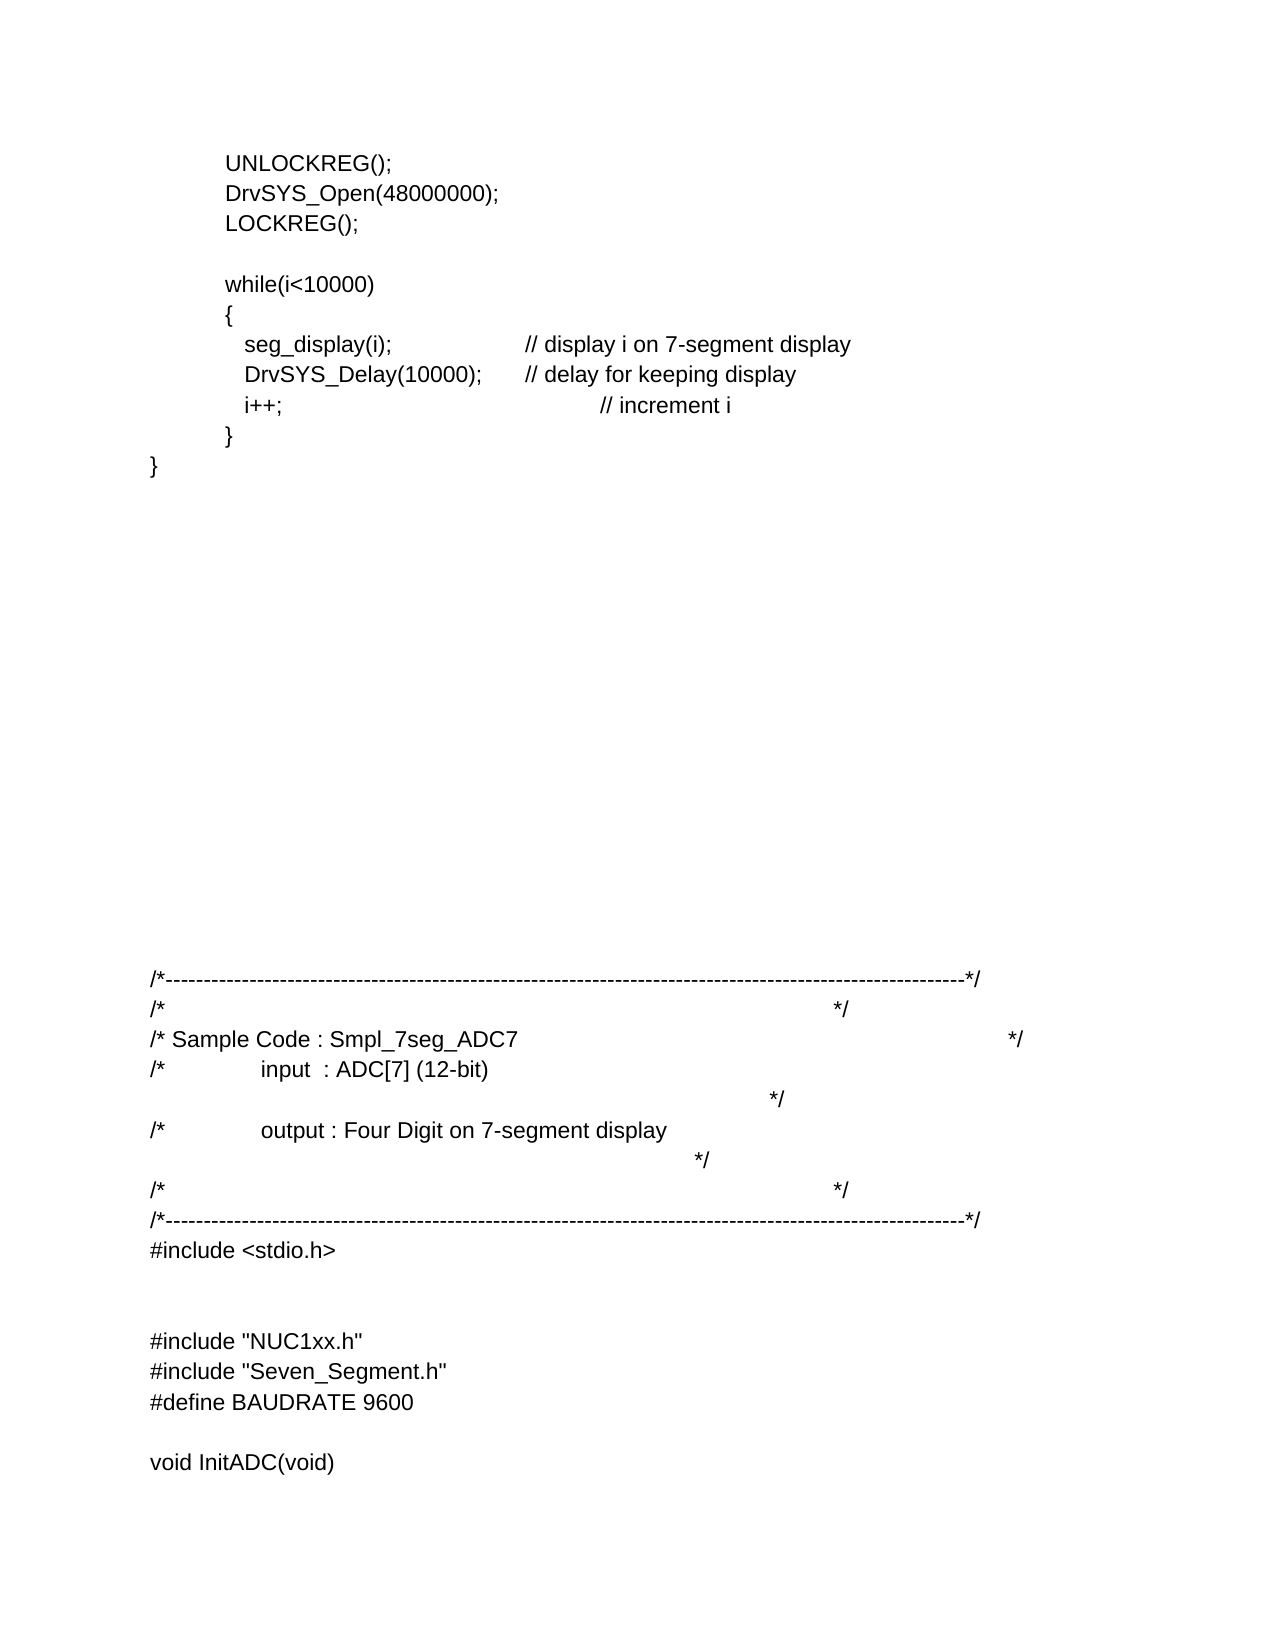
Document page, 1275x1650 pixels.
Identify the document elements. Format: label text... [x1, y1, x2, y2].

text DrvSYS_Open(48000000); [150, 180, 1125, 207]
text UNLOCKREG(); [150, 150, 1125, 176]
text /*---------------------------------------------------------------------------------------------------------*/ [150, 1207, 1125, 1234]
text /* Sample Code : Smpl_7seg_ADC7 */ [150, 1026, 1125, 1052]
text { [150, 301, 1125, 327]
text #include "NUC1xx.h" [150, 1328, 1125, 1354]
text i++; // increment i [150, 392, 1125, 418]
text #include <stdio.h> [150, 1237, 1125, 1324]
text } [150, 422, 1125, 448]
text #include "Seven_Segment.h" [150, 1358, 1125, 1385]
text while(i<10000) [150, 271, 1125, 297]
text #define BAUDRATE 9600 [150, 1388, 1125, 1415]
text /* input : ADC[7] (12-bit) */ [150, 1056, 1125, 1113]
text /* */ [150, 1177, 1125, 1203]
text LOCKREG(); [150, 210, 1125, 237]
text void InitADC(void) [150, 1449, 1125, 1475]
text /*---------------------------------------------------------------------------------------------------------*/ [150, 966, 1125, 992]
text seg_display(i); // display i on 7-segment display [150, 331, 1125, 358]
text /* */ [150, 996, 1125, 1022]
text /* output : Four Digit on 7-segment display */ [150, 1117, 1125, 1173]
text } [150, 452, 1125, 478]
text DrvSYS_Delay(10000); // delay for keeping display [150, 361, 1125, 388]
